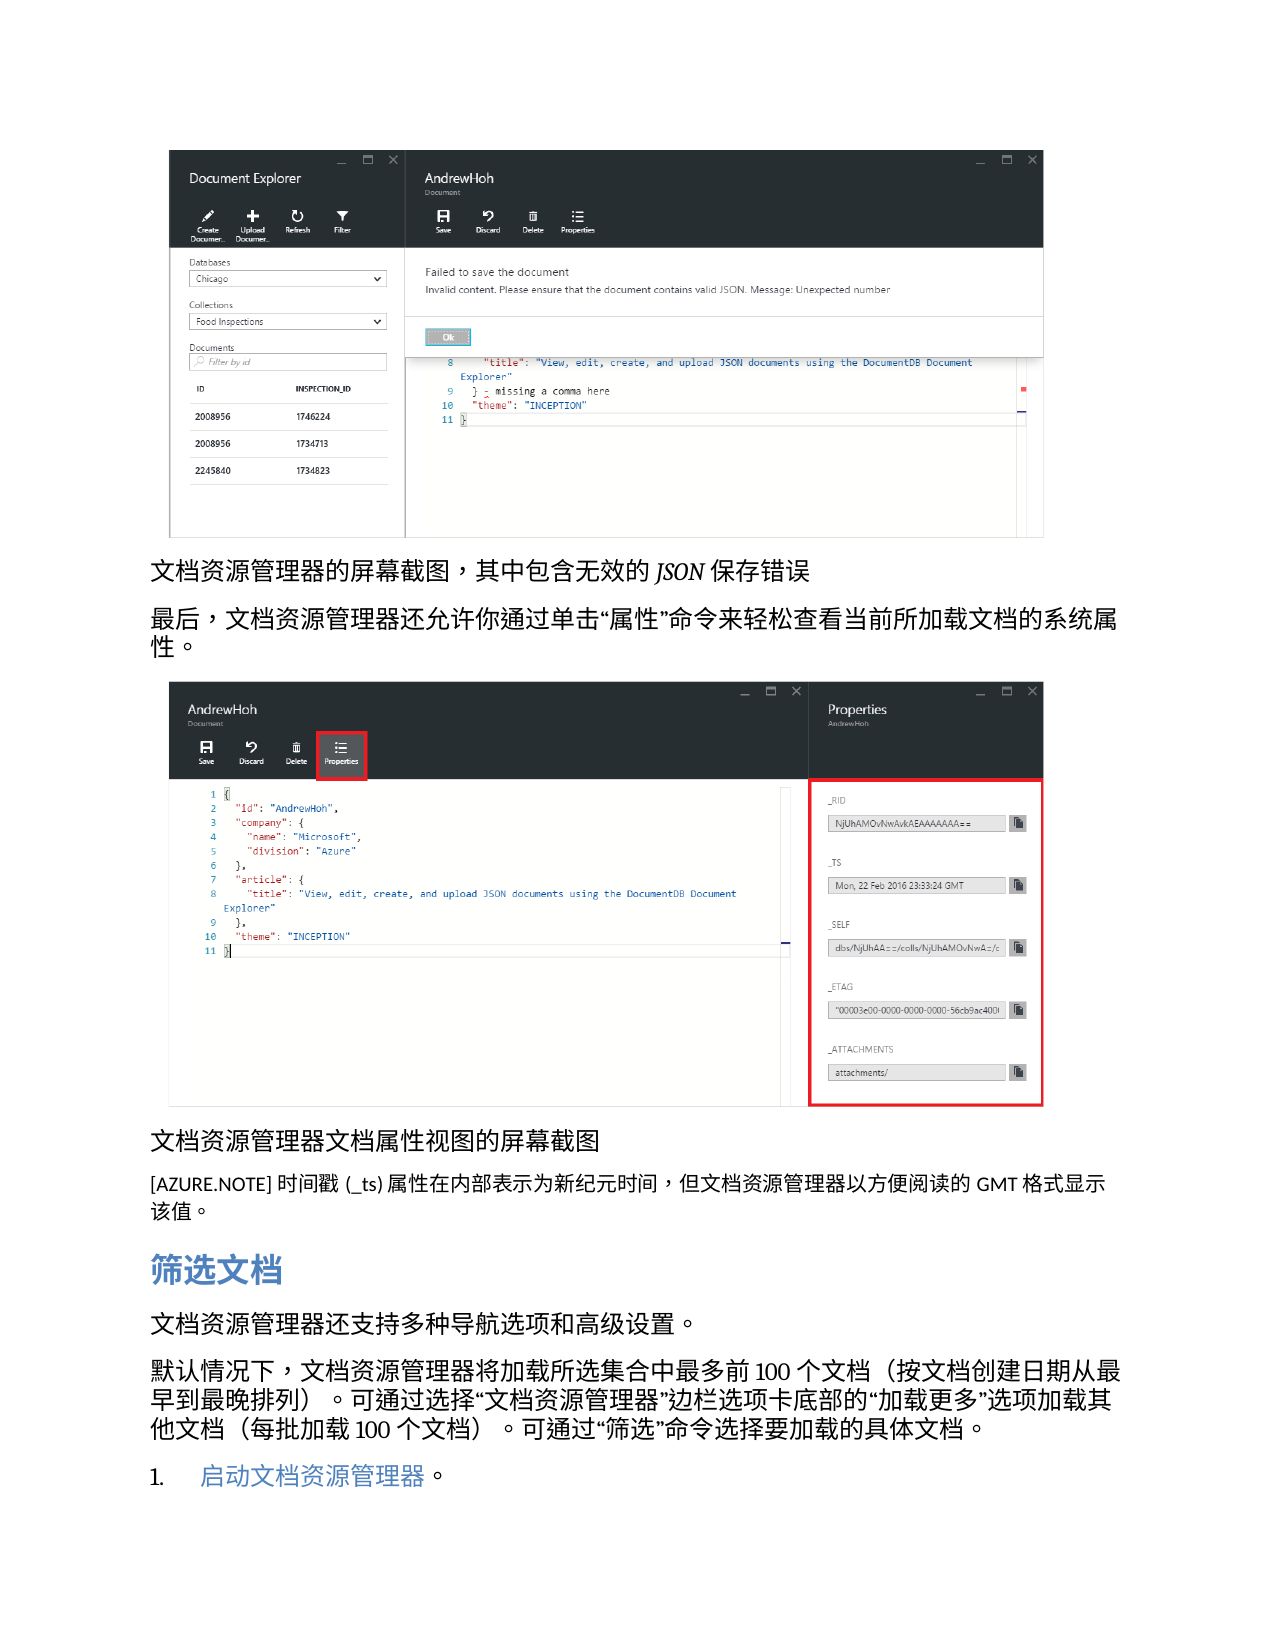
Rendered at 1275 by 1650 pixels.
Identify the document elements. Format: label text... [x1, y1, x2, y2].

text [AZURE.NOTE] 时间戳 (_ts) 属性在内部表示为新纪元时间，但文档资源管理器以方便阅读的 GMT 格式显示该值。 [150, 1169, 1125, 1226]
list 启动文档资源管理器。 [150, 1463, 1125, 1492]
picture [168, 681, 1044, 1107]
text 默认情况下，文档资源管理器将加载所选集合中最多前 100 个文档（按文档创建日期从最早到最晚排列）。可通过选择“文档资源管理器”边栏选项卡底部的“加载更多”选项加载其他文档（每批加载 100 个文档）。可通过“筛选”命令选择要加载的具体文档。 [150, 1358, 1125, 1444]
text 文档资源管理器的屏幕截图，其中包含无效的 JSON 保存错误 [150, 558, 1125, 587]
text 文档资源管理器文档属性视图的屏幕截图 [150, 1128, 1125, 1156]
picture [168, 150, 1044, 538]
subtitle 筛选文档 [150, 1247, 1125, 1292]
text 文档资源管理器还支持多种导航选项和高级设置。 [150, 1311, 1125, 1339]
text 最后，文档资源管理器还允许你通过单击“属性”命令来轻松查看当前所加载文档的系统属性。 [150, 606, 1125, 663]
